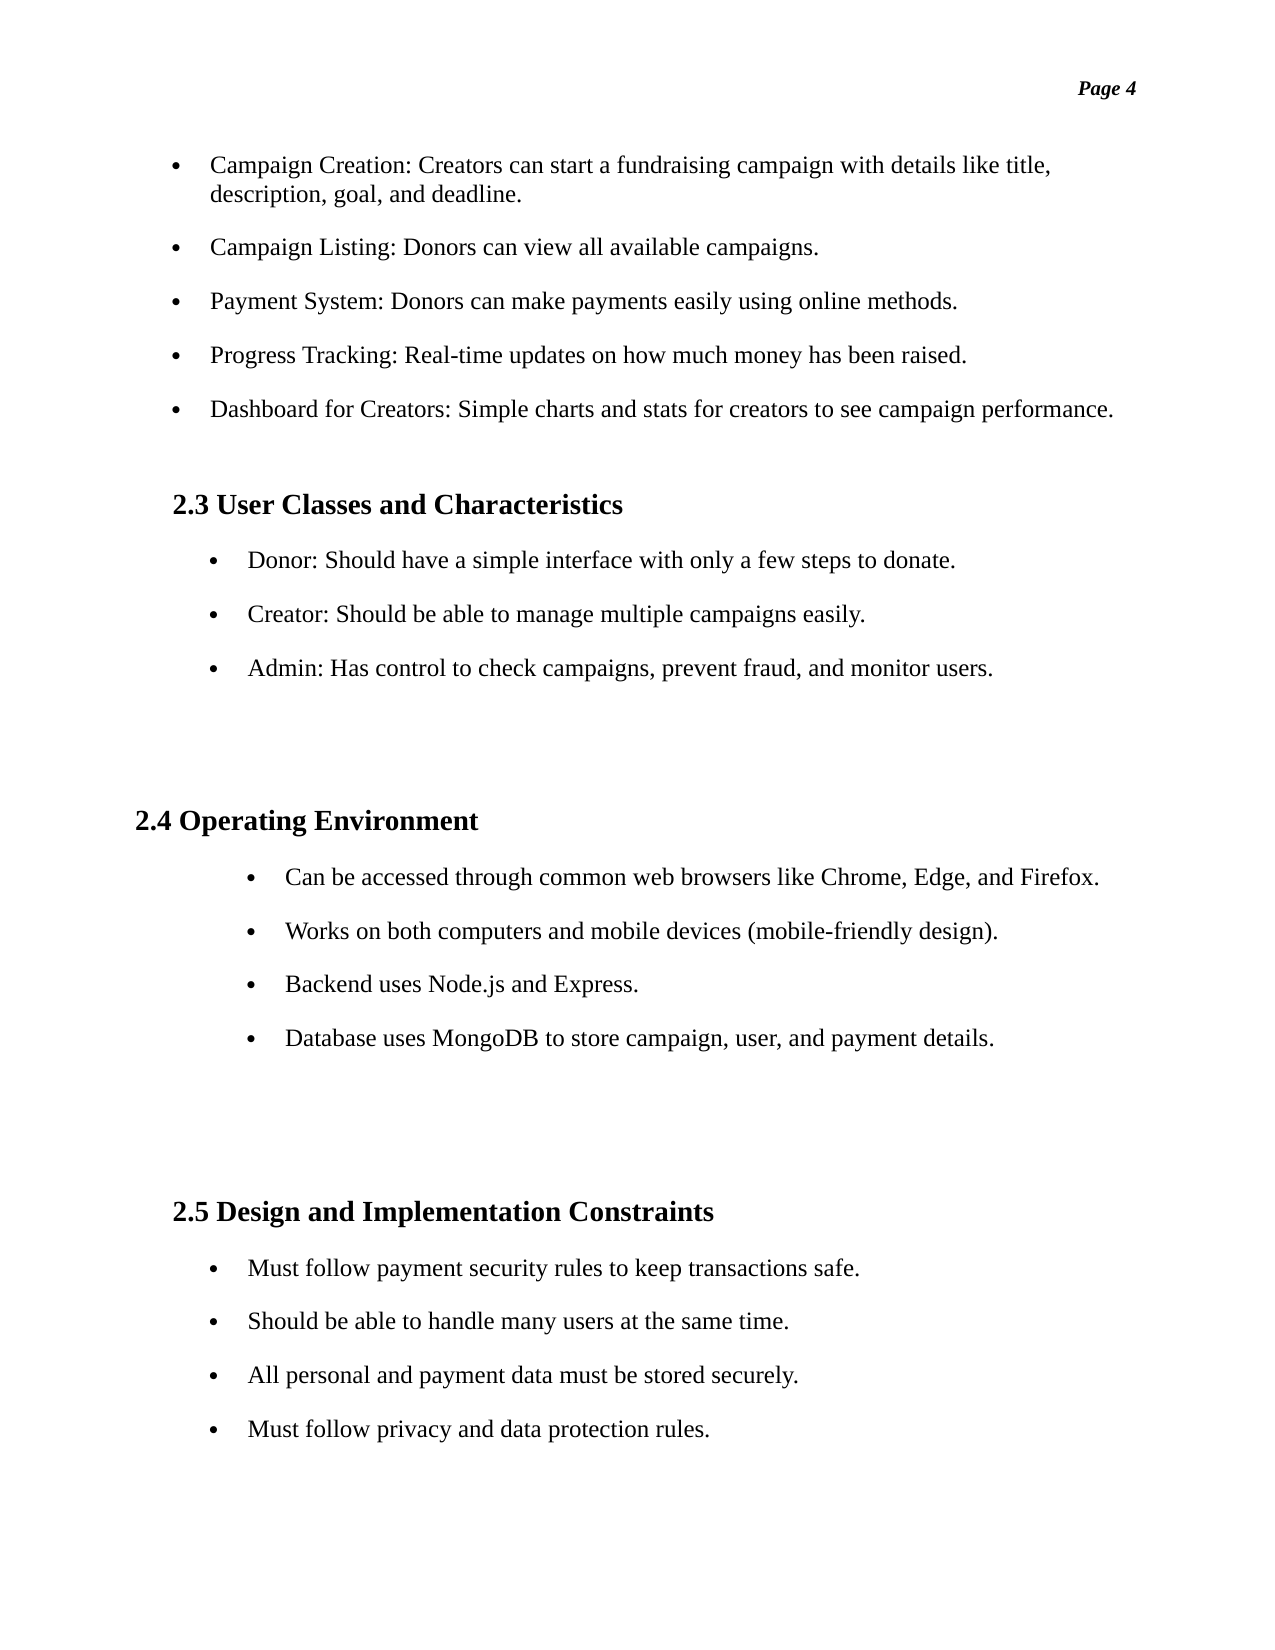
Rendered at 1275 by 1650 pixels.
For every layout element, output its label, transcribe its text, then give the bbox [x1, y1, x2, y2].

subtitle All personal and payment data must be stored securely. [210, 1360, 1140, 1389]
subtitle Must follow payment security rules to keep transactions safe. [210, 1253, 1140, 1281]
subtitle Should be able to handle many users at the same time. [210, 1306, 1140, 1335]
subtitle Campaign Creation: Creators can start a fundraising campaign with details like title, description, goal, and deadline. [172, 150, 1140, 207]
subtitle Creator: Should be able to manage multiple campaigns easily. [210, 599, 1140, 628]
subtitle Admin: Has control to check campaigns, prevent fraud, and monitor users. [210, 653, 1140, 682]
subtitle Can be accessed through common web browsers like Chrome, Edge, and Firefox. [247, 862, 1140, 891]
subtitle Database uses MongoDB to store campaign, user, and payment details. [247, 1023, 1140, 1052]
subtitle Campaign Listing: Donors can view all available campaigns. [172, 232, 1140, 261]
subtitle Donor: Should have a simple interface with only a few steps to donate. [210, 545, 1140, 574]
subtitle Dashboard for Creators: Simple charts and stats for creators to see campaign performance. [172, 394, 1140, 422]
subtitle Works on both computers and mobile devices (mobile-friendly design). [247, 916, 1140, 944]
subtitle 2.5 Design and Implementation Constraints [172, 1194, 1140, 1228]
subtitle 2.4 Operating Environment [135, 803, 1140, 837]
subtitle Payment System: Donors can make payments easily using online methods. [172, 286, 1140, 315]
subtitle Progress Tracking: Real-time updates on how much money has been raised. [172, 340, 1140, 369]
subtitle 2.3 User Classes and Characteristics [172, 487, 1140, 520]
subtitle Backend uses Node.js and Express. [247, 969, 1140, 998]
subtitle Must follow privacy and data protection rules. [210, 1414, 1140, 1443]
